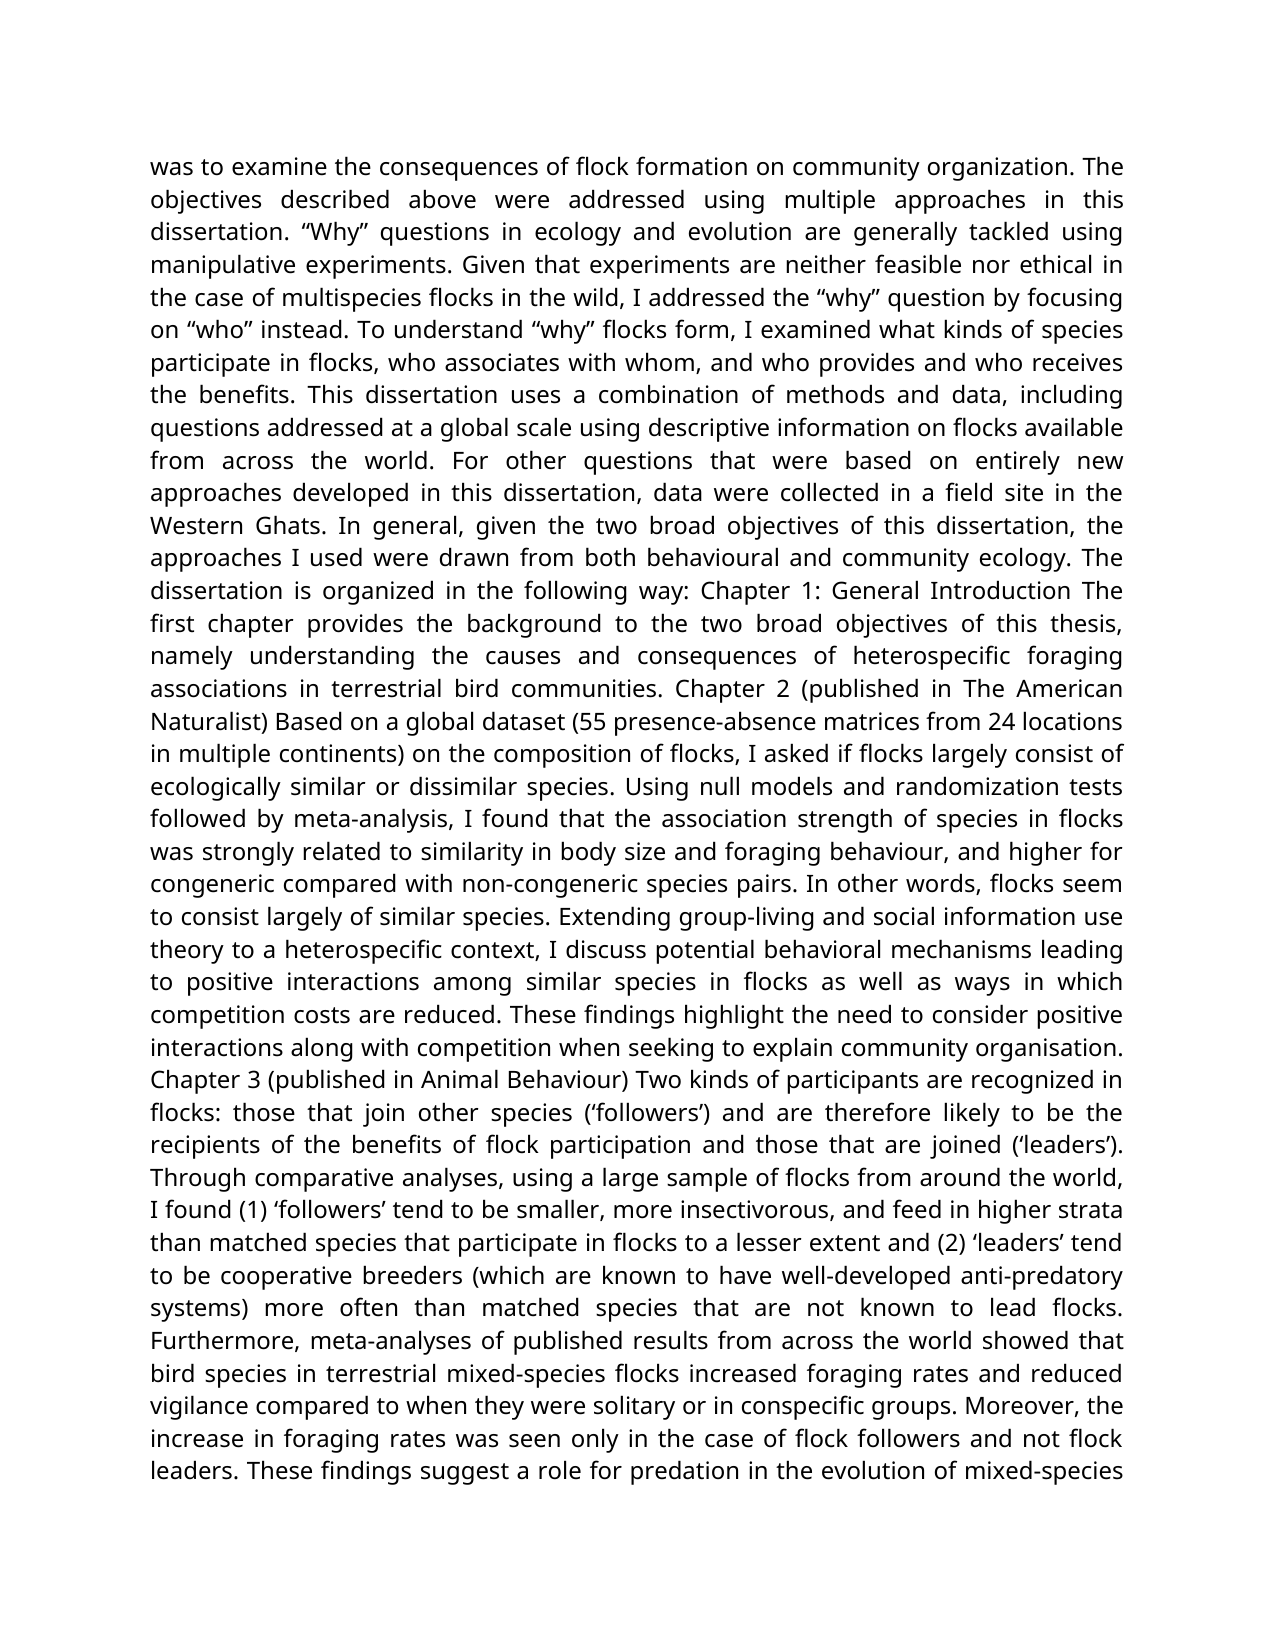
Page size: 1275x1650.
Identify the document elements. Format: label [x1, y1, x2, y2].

text [150, 150, 1125, 1487]
